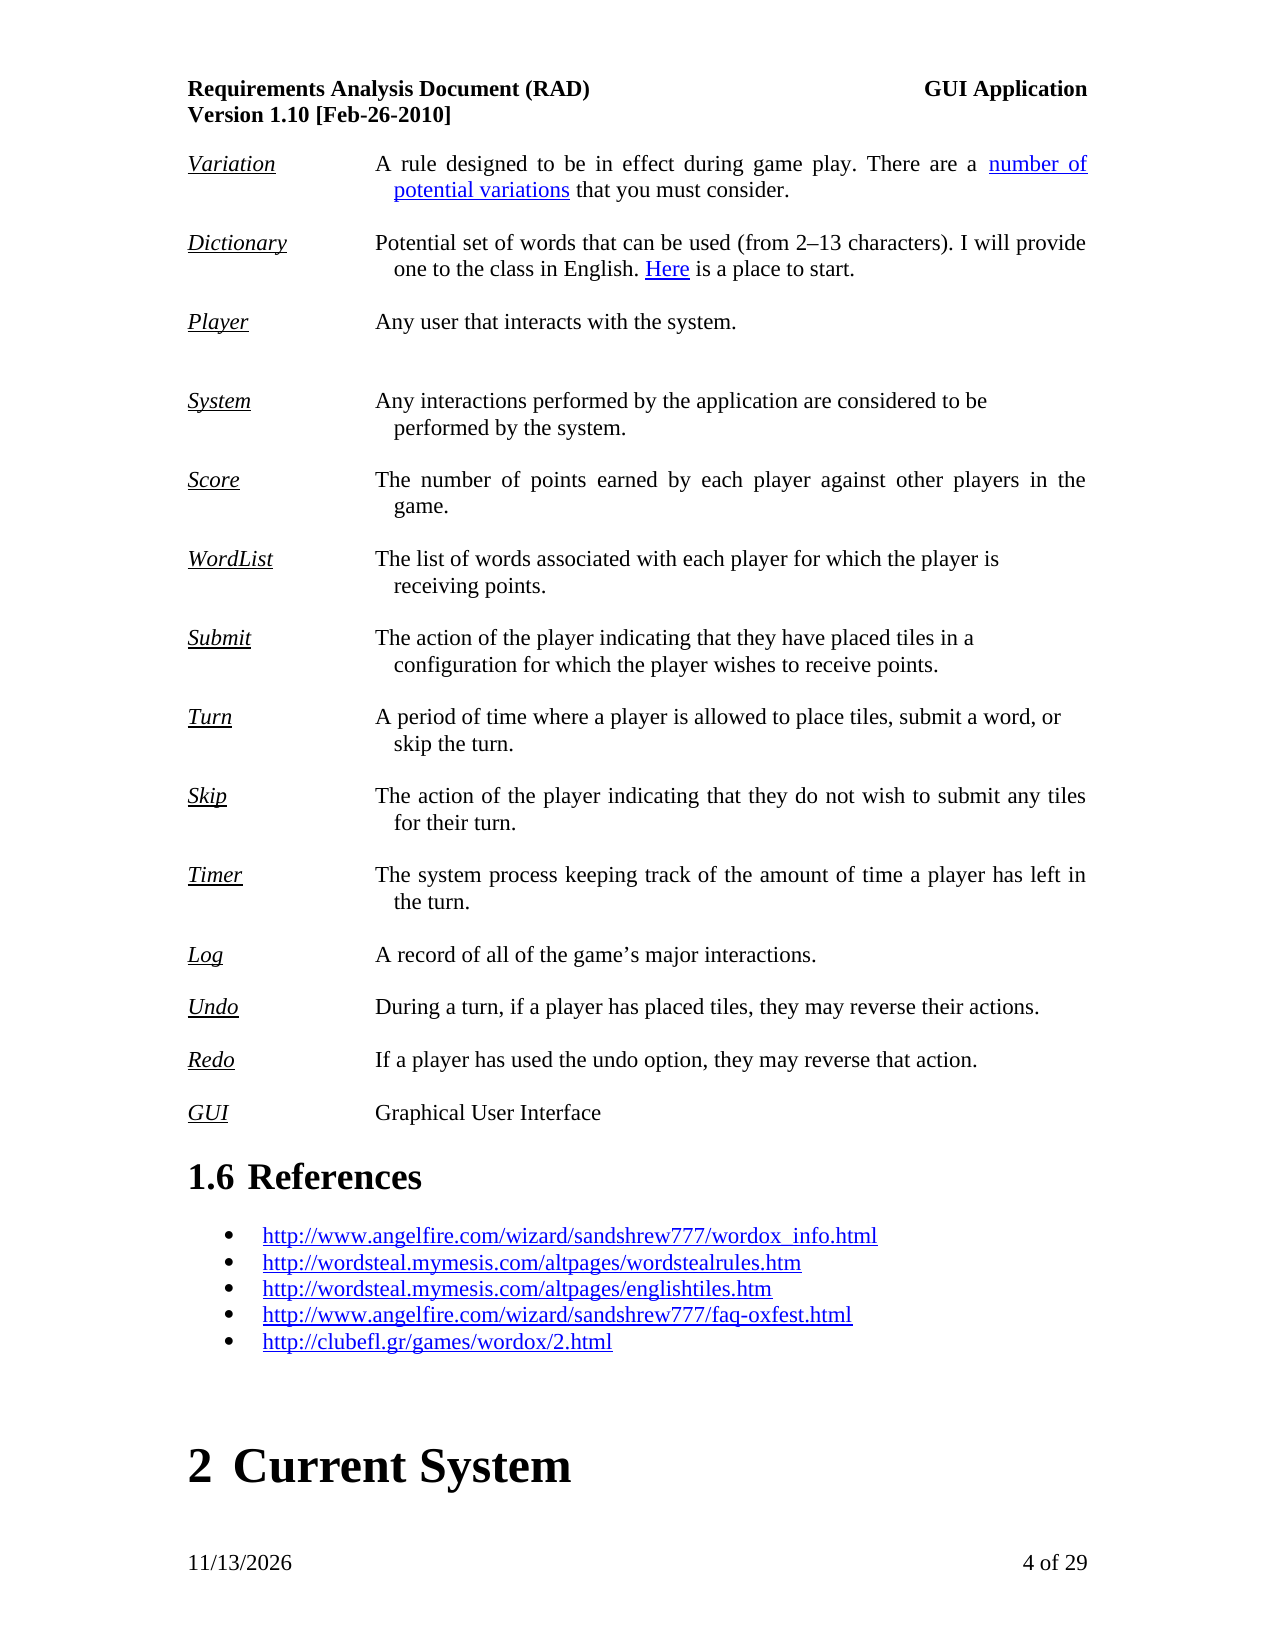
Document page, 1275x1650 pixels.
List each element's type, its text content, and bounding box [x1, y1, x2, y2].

text Turn A period of time where a player is allowed to place tiles, submit a word, or skip the turn. [187, 703, 1087, 756]
text System Any interactions performed by the application are considered to be performed by the system. [187, 387, 1087, 440]
text Score The number of points earned by each player against other players in the game. [187, 466, 1087, 519]
subtitle Current System [187, 1436, 1087, 1493]
list http://wordsteal.mymesis.com/altpages/wordstealrules.htm [225, 1249, 1087, 1275]
text Redo If a player has used the undo option, they may reverse that action. [187, 1046, 1087, 1072]
list http://wordsteal.mymesis.com/altpages/englishtiles.htm [225, 1275, 1087, 1301]
text Submit The action of the player indicating that they have placed tiles in a configuration for which the player wishes to receive points. [187, 624, 1087, 677]
text Dictionary Potential set of words that can be used (from 2–13 characters). I will provide one to the class in English. Here is a place to start. [187, 229, 1087, 282]
list http://www.angelfire.com/wizard/sandshrew777/faq-oxfest.html [225, 1301, 1087, 1328]
text Skip The action of the player indicating that they do not wish to submit any tiles for their turn. [187, 782, 1087, 835]
text Undo During a turn, if a player has placed tiles, they may reverse their actions. [187, 993, 1087, 1020]
text Log A record of all of the game’s major interactions. [187, 941, 1087, 967]
text Variation A rule designed to be in effect during game play. There are a number of potential variations that you must consider. [187, 150, 1087, 203]
text Timer The system process keeping track of the amount of time a player has left in the turn. [187, 862, 1087, 914]
list http://www.angelfire.com/wizard/sandshrew777/wordox_info.html [225, 1222, 1087, 1249]
subtitle References [187, 1154, 1087, 1197]
text WordList The list of words associated with each player for which the player is receiving points. [187, 545, 1087, 598]
text Player Any user that interacts with the system. [187, 308, 1087, 334]
list http://clubefl.gr/games/wordox/2.html [225, 1328, 1087, 1354]
text GUI Graphical User Interface [187, 1099, 1087, 1125]
